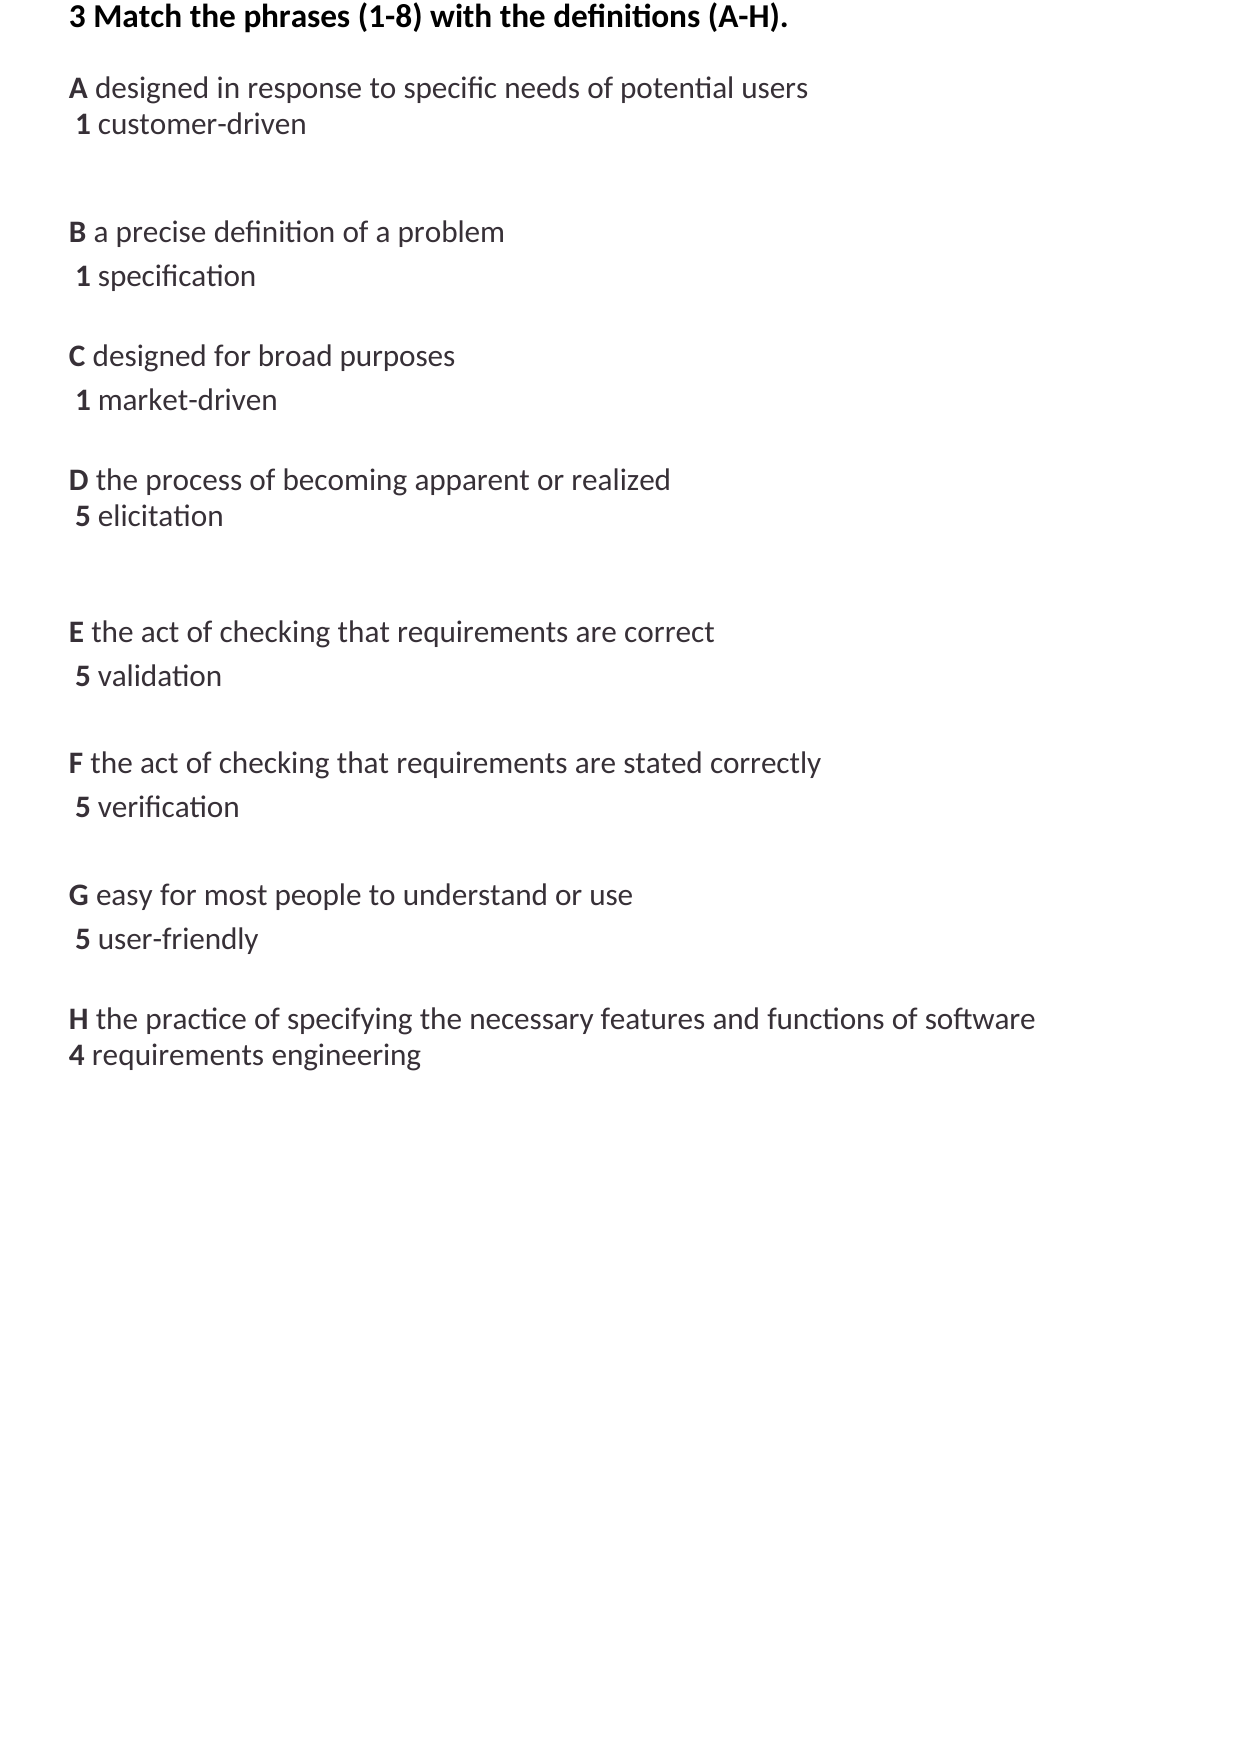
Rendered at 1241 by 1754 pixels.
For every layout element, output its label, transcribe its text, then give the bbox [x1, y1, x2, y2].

text G easy for most people to understand or use [69, 875, 1065, 913]
list customer-driven [75, 106, 1065, 142]
text B a precise definition of a problem [69, 214, 1065, 250]
text H the practice of specifying the necessary features and functions of software [69, 1001, 1065, 1037]
list verification [75, 787, 1065, 825]
text A designed in response to specific needs of potential users [69, 70, 1065, 106]
list elicitation [75, 498, 1065, 534]
list user-friendly [75, 919, 1065, 957]
list specification [75, 256, 1065, 294]
text F the act of checking that requirements are stated correctly [69, 743, 1065, 781]
text 4 requirements engineering [69, 1037, 1065, 1073]
text C designed for broad purposes [69, 336, 1065, 374]
list market-driven [75, 379, 1065, 418]
text 3 Match the phrases (1-8) with the definitions (A-H). [69, 0, 1065, 34]
text E the act of checking that requirements are correct [69, 612, 1065, 650]
text D the process of becoming apparent or realized [69, 462, 1065, 498]
list validation [75, 656, 1065, 694]
